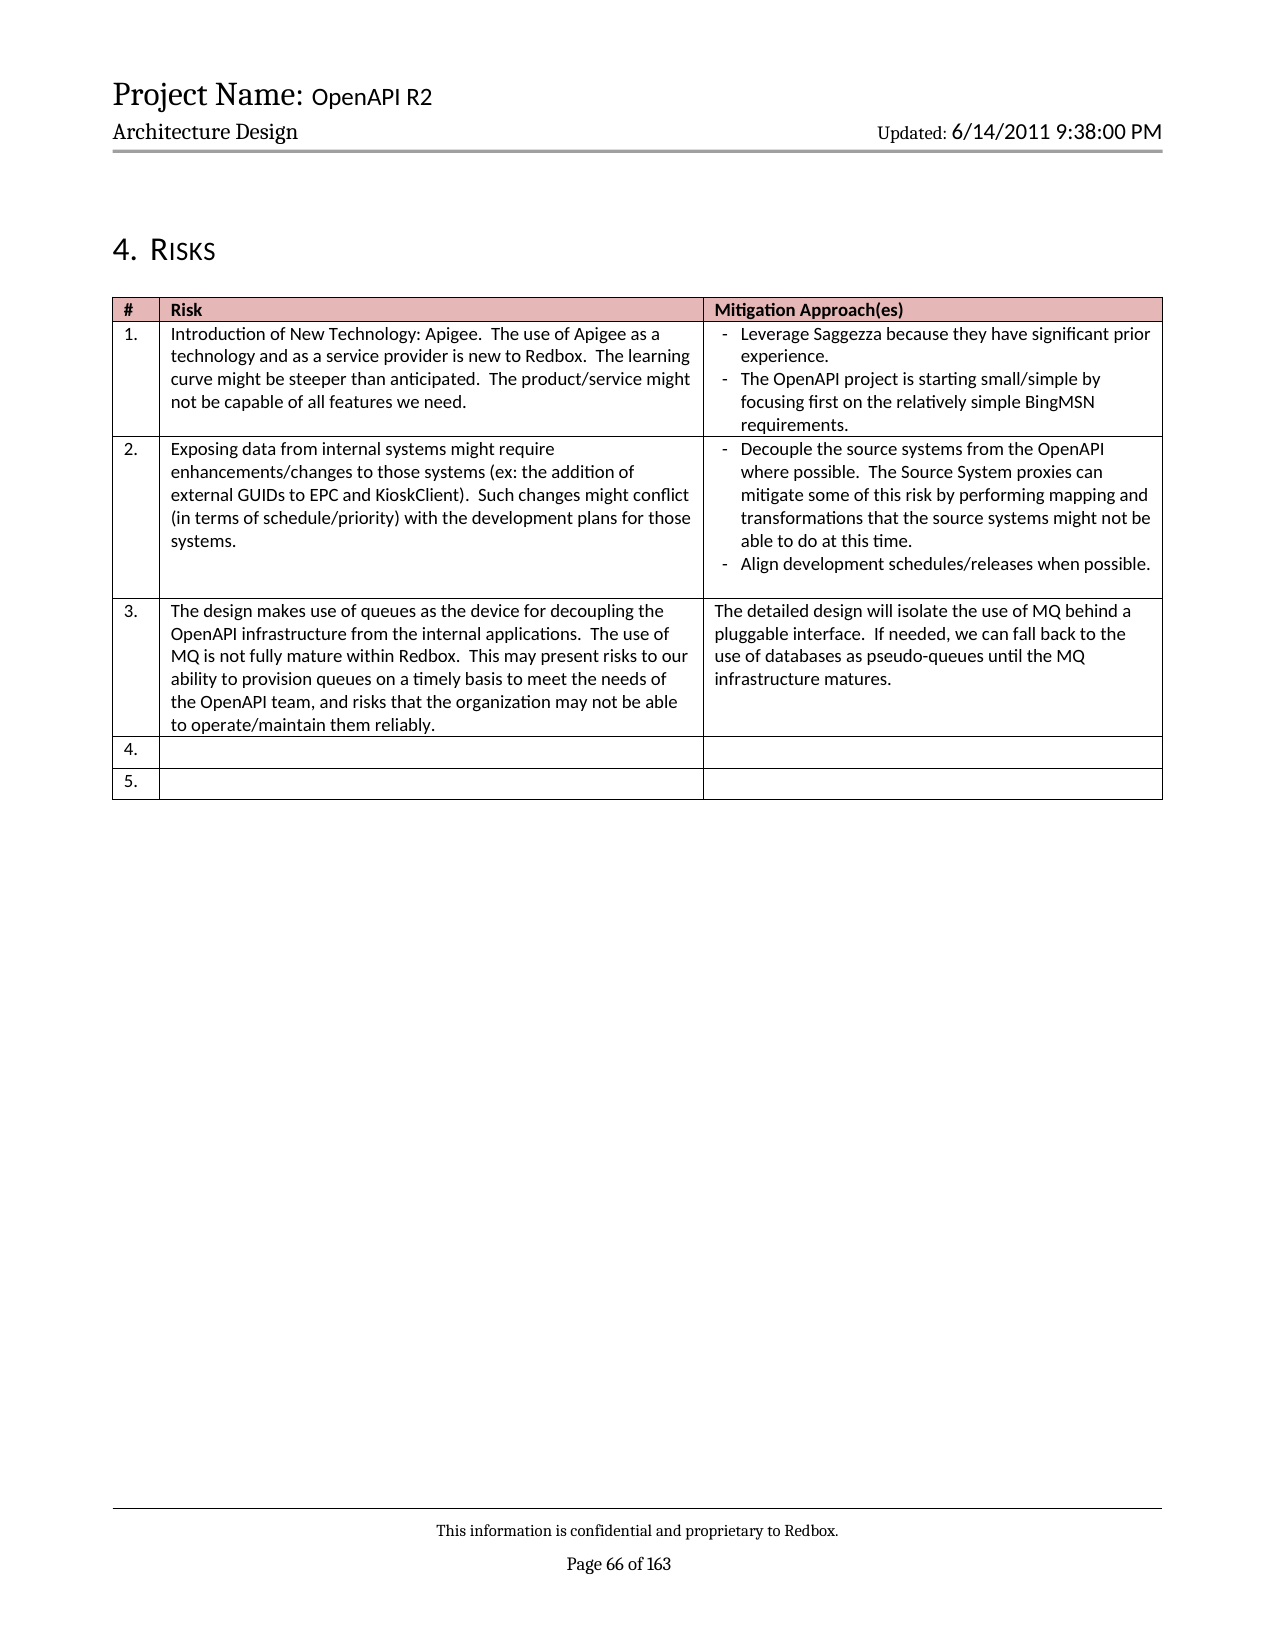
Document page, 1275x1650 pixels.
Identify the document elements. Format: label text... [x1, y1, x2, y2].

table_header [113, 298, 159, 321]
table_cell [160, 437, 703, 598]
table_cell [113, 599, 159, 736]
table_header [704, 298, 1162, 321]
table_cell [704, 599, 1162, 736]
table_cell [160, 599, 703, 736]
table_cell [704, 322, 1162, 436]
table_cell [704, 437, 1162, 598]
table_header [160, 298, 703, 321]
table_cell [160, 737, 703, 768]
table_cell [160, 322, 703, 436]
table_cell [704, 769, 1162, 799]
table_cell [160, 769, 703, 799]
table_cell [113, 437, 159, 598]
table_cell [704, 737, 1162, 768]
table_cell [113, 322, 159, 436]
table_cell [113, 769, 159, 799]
subtitle Risks [112, 228, 1162, 269]
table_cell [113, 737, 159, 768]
